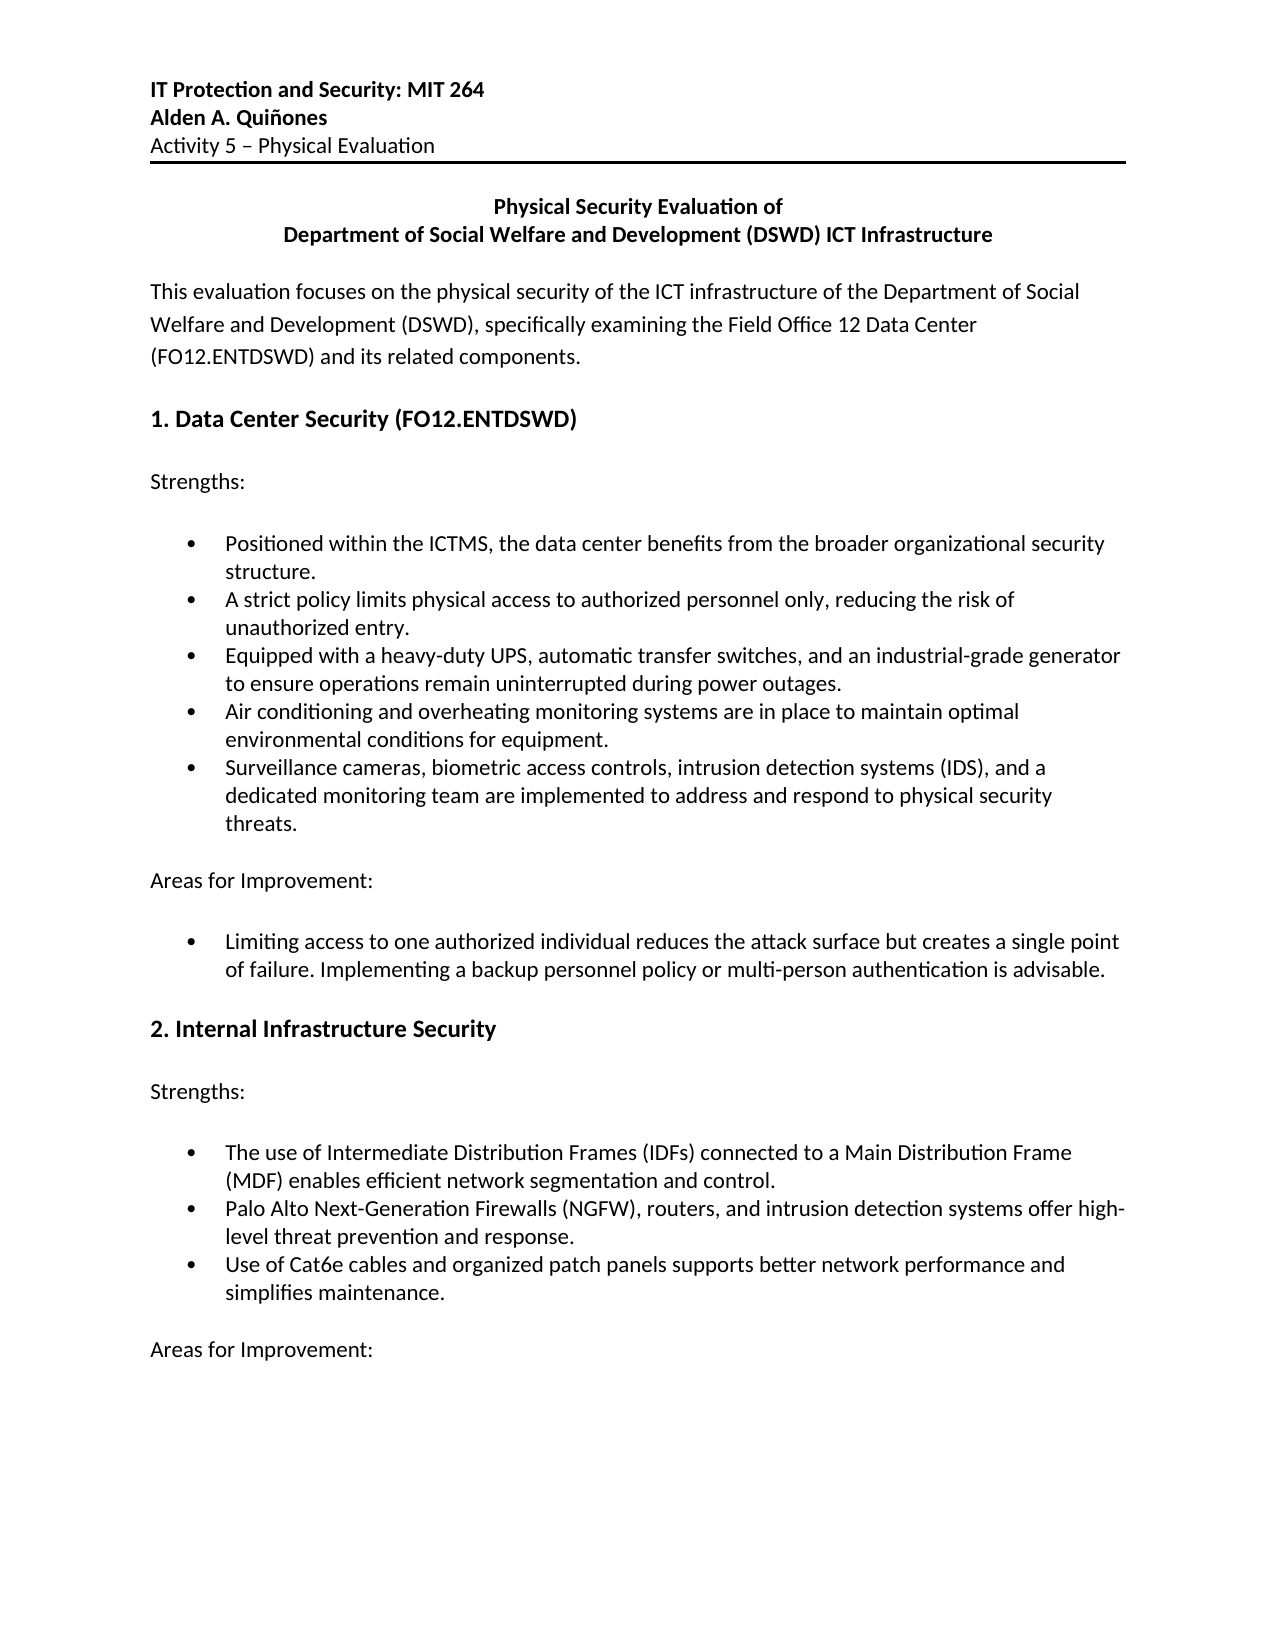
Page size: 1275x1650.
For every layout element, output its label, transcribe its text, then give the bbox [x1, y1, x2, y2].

list Limiting access to one authorized individual reduces the attack surface but creates a single point of failure. Implementing a backup personnel policy or multi-person authentication is advisable. [188, 927, 1126, 983]
subtitle 1. Data Center Security (FO12.ENTDSWD) [150, 403, 1126, 434]
text Areas for Improvement: [150, 866, 1126, 894]
text Strengths: [150, 467, 1126, 495]
subtitle 2. Internal Infrastructure Security [150, 1013, 1126, 1043]
text This evaluation focuses on the physical security of the ICT infrastructure of the Department of Social Welfare and Development (DSWD), specifically examining the Field Office 12 Data Center (FO12.ENTDSWD) and its related components. [150, 277, 1126, 370]
list Use of Cat6e cables and organized patch panels supports better network performance and simplifies maintenance. [188, 1250, 1126, 1306]
list Equipped with a heavy-duty UPS, automatic transfer switches, and an industrial-grade generator to ensure operations remain uninterrupted during power outages. [188, 641, 1126, 697]
list The use of Intermediate Distribution Frames (IDFs) connected to a Main Distribution Frame (MDF) enables efficient network segmentation and control. [188, 1138, 1126, 1194]
list Surveillance cameras, biometric access controls, intrusion detection systems (IDS), and a dedicated monitoring team are implemented to address and respond to physical security threats. [188, 753, 1126, 837]
list Air conditioning and overheating monitoring systems are in place to maintain optimal environmental conditions for equipment. [188, 697, 1126, 753]
text Department of Social Welfare and Development (DSWD) ICT Infrastructure [150, 220, 1126, 248]
list Positioned within the ICTMS, the data center benefits from the broader organizational security structure. [188, 529, 1126, 585]
list A strict policy limits physical access to authorized personnel only, reducing the risk of unauthorized entry. [188, 585, 1126, 641]
text Physical Security Evaluation of [150, 192, 1126, 220]
text Strengths: [150, 1077, 1126, 1105]
text Areas for Improvement: [150, 1336, 1126, 1363]
list Palo Alto Next-Generation Firewalls (NGFW), routers, and intrusion detection systems offer high-level threat prevention and response. [188, 1194, 1126, 1250]
